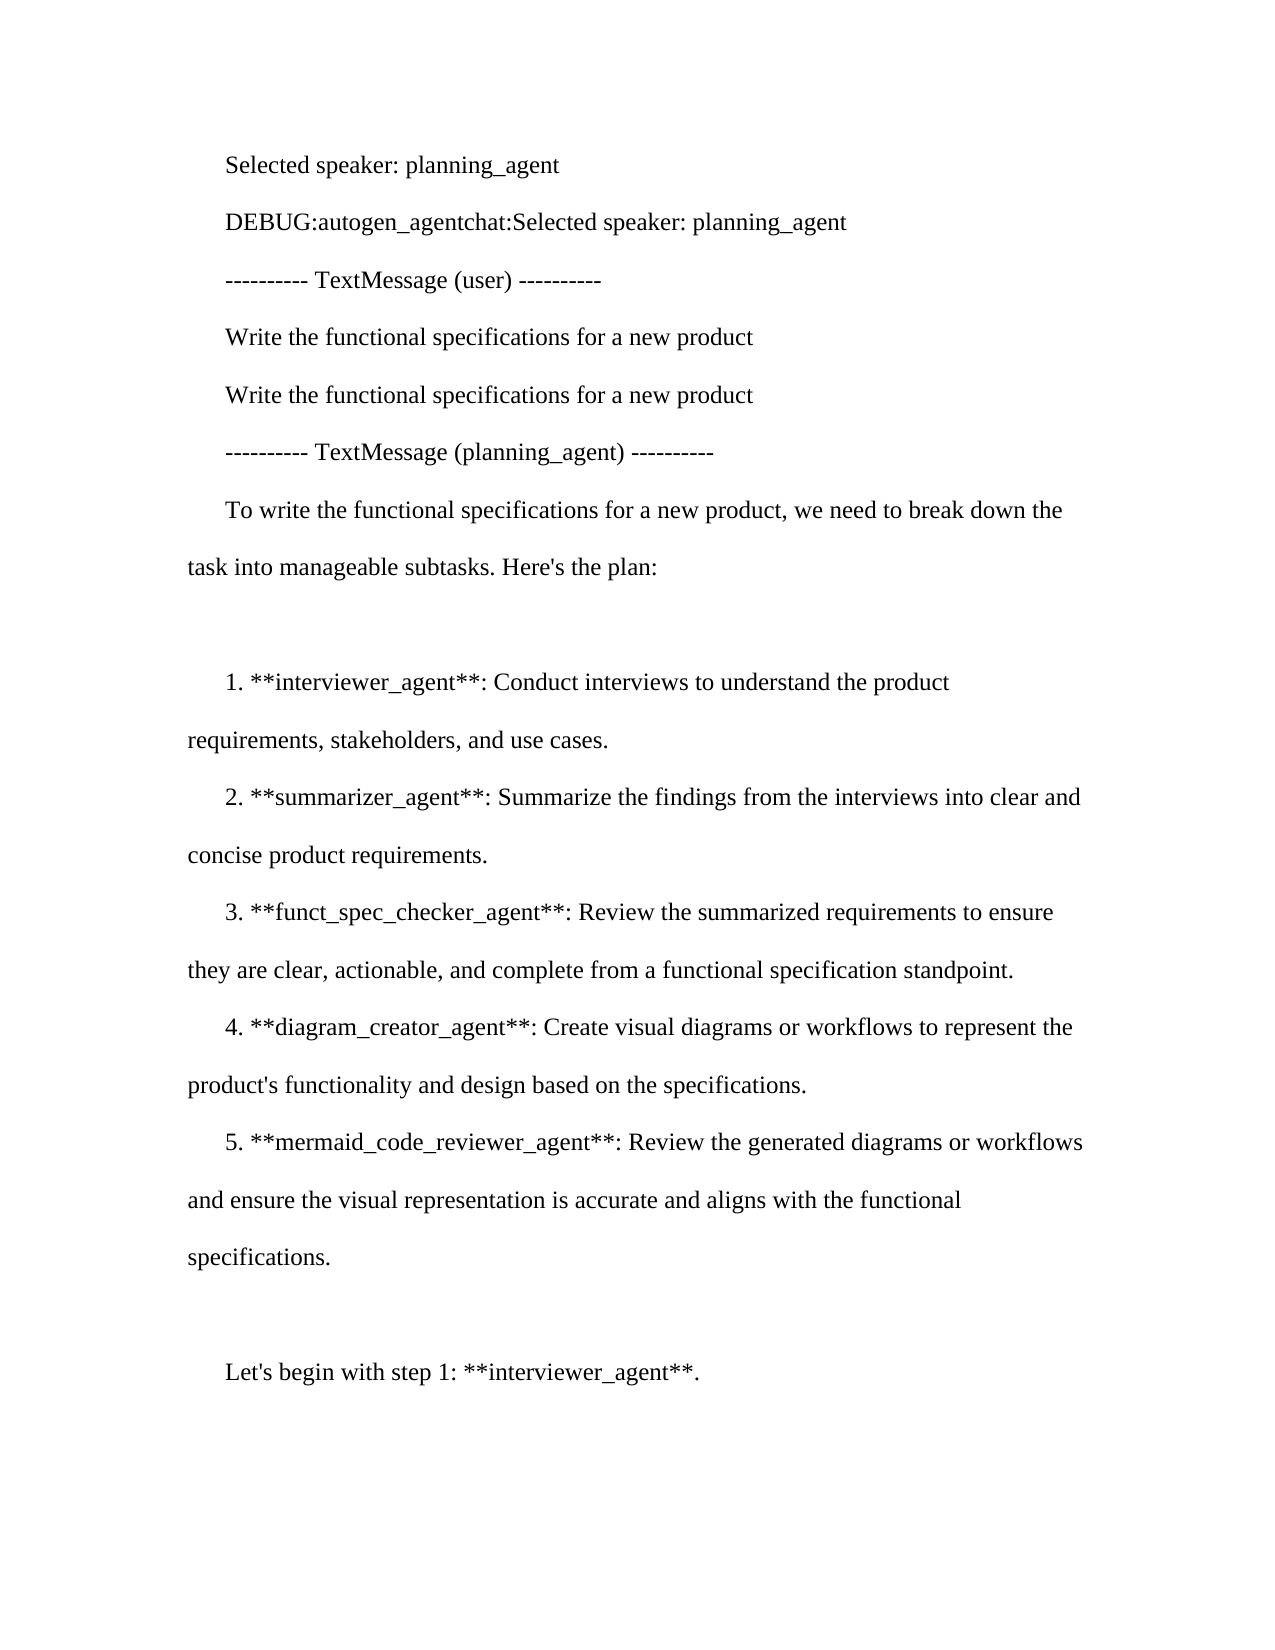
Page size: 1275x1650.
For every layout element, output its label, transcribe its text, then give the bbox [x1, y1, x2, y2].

text Write the functional specifications for a new product [187, 322, 1087, 351]
text ---------- TextMessage (user) ---------- [187, 265, 1087, 294]
text Write the functional specifications for a new product [187, 380, 1087, 409]
text 2. **summarizer_agent**: Summarize the findings from the interviews into clear and concise product requirements. [187, 782, 1087, 869]
text 1. **interviewer_agent**: Conduct interviews to understand the product requirements, stakeholders, and use cases. [187, 667, 1087, 754]
text To write the functional specifications for a new product, we need to break down the task into manageable subtasks. Here's the plan: [187, 495, 1087, 581]
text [187, 207, 1087, 236]
text 5. **mermaid_code_reviewer_agent**: Review the generated diagrams or workflows and ensure the visual representation is accurate and aligns with the functional specifications. [187, 1127, 1087, 1271]
text ---------- TextMessage (planning_agent) ---------- [187, 437, 1087, 466]
text 3. **funct_spec_checker_agent**: Review the summarized requirements to ensure they are clear, actionable, and complete from a functional specification standpoint. [187, 897, 1087, 984]
text Selected speaker: planning_agent [187, 150, 1087, 179]
text 4. **diagram_creator_agent**: Create visual diagrams or workflows to represent the product's functionality and design based on the specifications. [187, 1012, 1087, 1099]
text Let's begin with step 1: **interviewer_agent**. [187, 1357, 1087, 1386]
